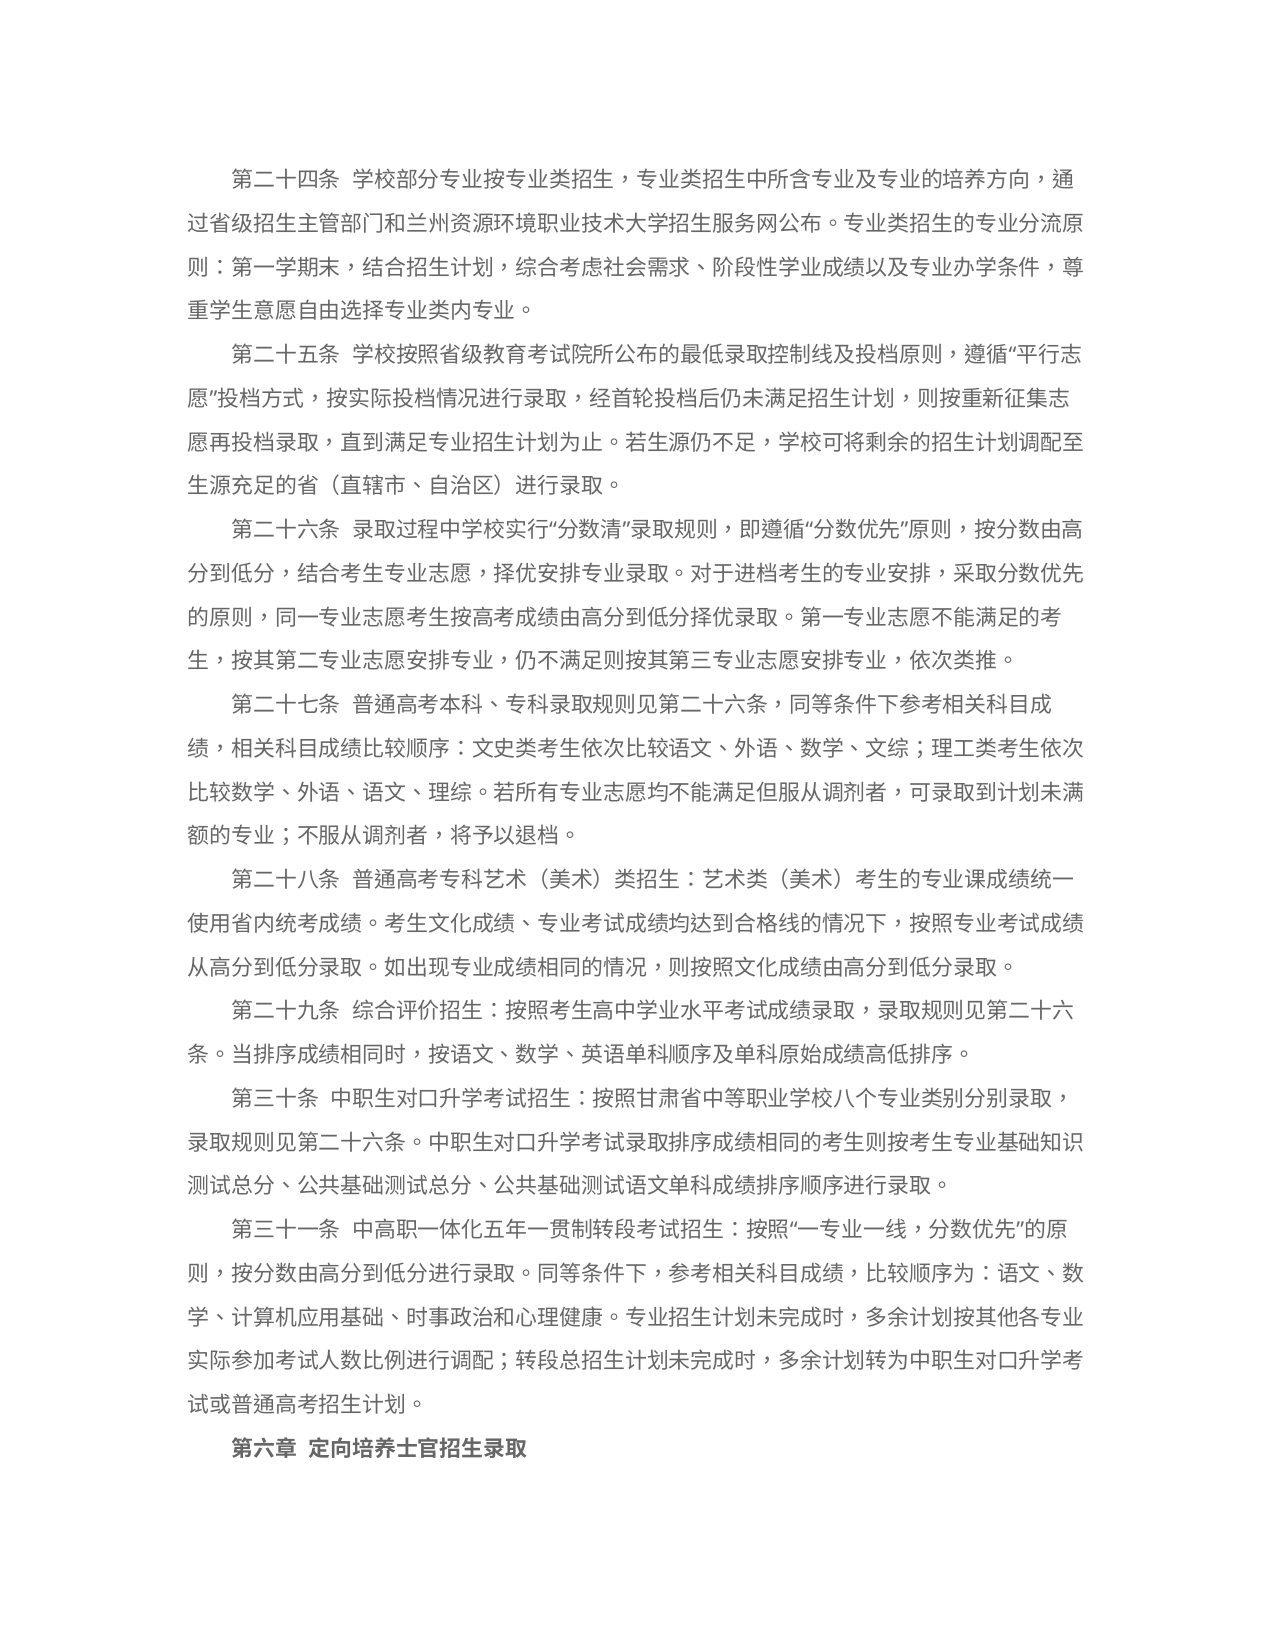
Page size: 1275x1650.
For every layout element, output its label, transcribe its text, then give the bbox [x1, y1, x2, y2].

text 第六章 定向培养士官招生录取 [187, 1419, 1087, 1462]
text 第二十八条 普通高考专科艺术（美术）类招生：艺术类（美术）考生的专业课成绩统一使用省内统考成绩。考生文化成绩、专业考试成绩均达到合格线的情况下，按照专业考试成绩从高分到低分录取。如出现专业成绩相同的情况，则按照文化成绩由高分到低分录取。 [187, 850, 1087, 981]
text 第二十六条 录取过程中学校实行“分数清”录取规则，即遵循“分数优先”原则，按分数由高分到低分，结合考生专业志愿，择优安排专业录取。对于进档考生的专业安排，采取分数优先的原则，同一专业志愿考生按高考成绩由高分到低分择优录取。第一专业志愿不能满足的考生，按其第二专业志愿安排专业，仍不满足则按其第三专业志愿安排专业，依次类推。 [187, 500, 1087, 675]
text 第二十九条 综合评价招生：按照考生高中学业水平考试成绩录取，录取规则见第二十六条。当排序成绩相同时，按语文、数学、英语单科顺序及单科原始成绩高低排序。 [187, 981, 1087, 1069]
text 第三十一条 中高职一体化五年一贯制转段考试招生：按照“一专业一线，分数优先”的原则，按分数由高分到低分进行录取。同等条件下，参考相关科目成绩，比较顺序为：语文、数学、计算机应用基础、时事政治和心理健康。专业招生计划未完成时，多余计划按其他各专业实际参加考试人数比例进行调配；转段总招生计划未完成时，多余计划转为中职生对口升学考试或普通高考招生计划。 [187, 1200, 1087, 1419]
text 第二十五条 学校按照省级教育考试院所公布的最低录取控制线及投档原则，遵循“平行志愿”投档方式，按实际投档情况进行录取，经首轮投档后仍未满足招生计划，则按重新征集志愿再投档录取，直到满足专业招生计划为止。若生源仍不足，学校可将剩余的招生计划调配至生源充足的省（直辖市、自治区）进行录取。 [187, 325, 1087, 500]
text 第二十四条 学校部分专业按专业类招生，专业类招生中所含专业及专业的培养方向，通过省级招生主管部门和兰州资源环境职业技术大学招生服务网公布。专业类招生的专业分流原则：第一学期末，结合招生计划，综合考虑社会需求、阶段性学业成绩以及专业办学条件，尊重学生意愿自由选择专业类内专业。 [187, 150, 1087, 325]
text 第二十七条 普通高考本科、专科录取规则见第二十六条，同等条件下参考相关科目成绩，相关科目成绩比较顺序：文史类考生依次比较语文、外语、数学、文综；理工类考生依次比较数学、外语、语文、理综。若所有专业志愿均不能满足但服从调剂者，可录取到计划未满额的专业；不服从调剂者，将予以退档。 [187, 675, 1087, 850]
text 第三十条 中职生对口升学考试招生：按照甘肃省中等职业学校八个专业类别分别录取，录取规则见第二十六条。中职生对口升学考试录取排序成绩相同的考生则按考生专业基础知识测试总分、公共基础测试总分、公共基础测试语文单科成绩排序顺序进行录取。 [187, 1069, 1087, 1200]
